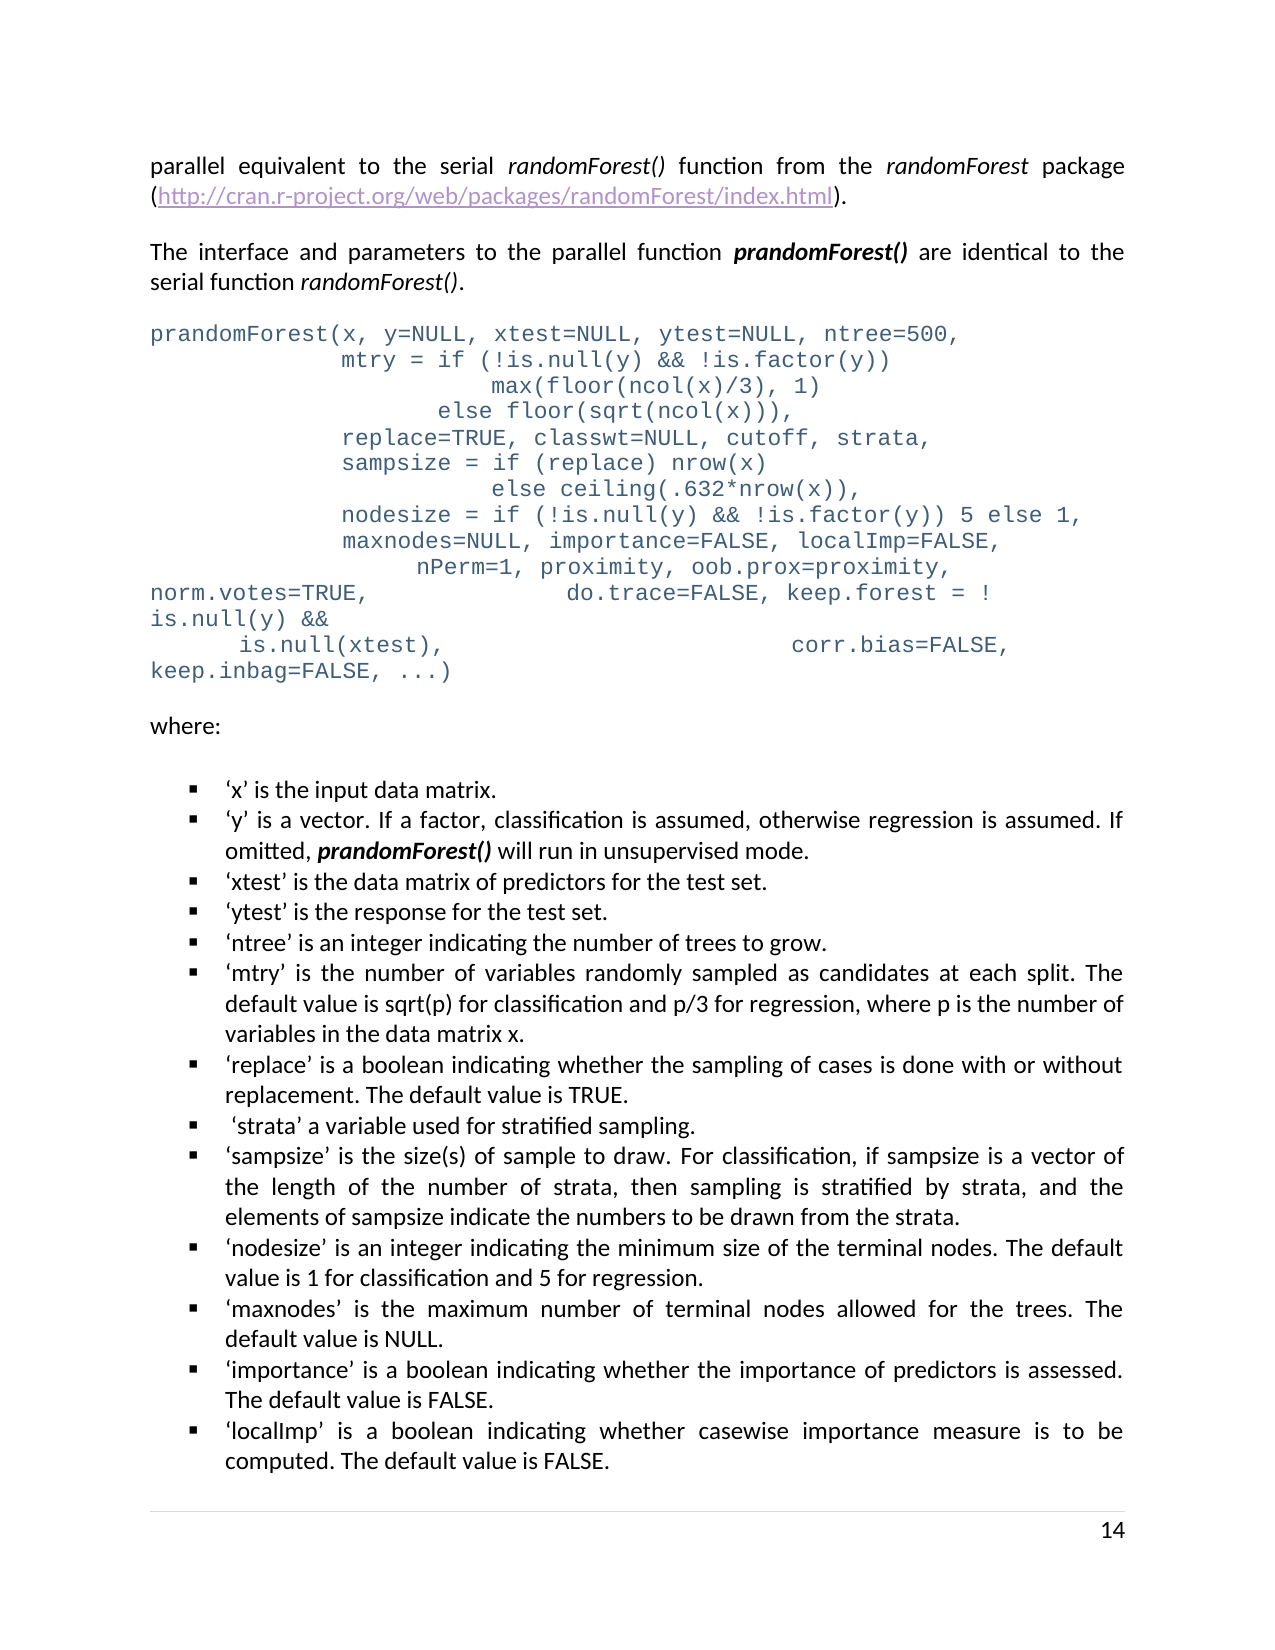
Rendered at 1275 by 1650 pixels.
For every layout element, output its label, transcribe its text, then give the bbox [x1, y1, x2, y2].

text The interface and parameters to the parallel function prandomForest() are identical to the serial function randomForest(). [150, 236, 1125, 297]
text maxnodes=NULL, importance=FALSE, localImp=FALSE, nPerm=1, proximity, oob.prox=proximity, norm.votes=TRUE, do.trace=FALSE, keep.forest = !is.null(y) && is.null(xtest), corr.bias=FALSE, keep.inbag=FALSE, ...) [150, 529, 1125, 685]
text prandomForest(x, y=NULL, xtest=NULL, ytest=NULL, ntree=500, [150, 322, 1125, 348]
list ‘y’ is a vector. If a factor, classification is assumed, otherwise regression is assumed. If omitted, prandomForest() will run in unsupervised mode. [187, 804, 1125, 866]
list ‘strata’ a variable used for stratified sampling. [187, 1110, 1125, 1140]
text max(floor(ncol(x)/3), 1) [375, 374, 1125, 400]
text else floor(sqrt(ncol(x))), [300, 400, 1125, 426]
text mtry = if (!is.null(y) && !is.factor(y)) [225, 348, 1125, 374]
text where: [150, 710, 1125, 741]
text replace=TRUE, classwt=NULL, cutoff, strata, [225, 426, 1125, 452]
list ‘nodesize’ is an integer indicating the minimum size of the terminal nodes. The default value is 1 for classification and 5 for regression. [187, 1232, 1125, 1293]
text else ceiling(.632*nrow(x)), [375, 478, 1125, 504]
list ‘replace’ is a boolean indicating whether the sampling of cases is done with or without replacement. The default value is TRUE. [187, 1049, 1125, 1110]
list ‘ntree’ is an integer indicating the number of trees to grow. [187, 927, 1125, 957]
text nodesize = if (!is.null(y) && !is.factor(y)) 5 else 1, [300, 504, 1125, 529]
list ‘x’ is the input data matrix. [187, 774, 1125, 804]
list ‘ytest’ is the response for the test set. [187, 896, 1125, 927]
list ‘xtest’ is the data matrix of predictors for the test set. [187, 866, 1125, 896]
list ‘maxnodes’ is the maximum number of terminal nodes allowed for the trees. The default value is NULL. [187, 1293, 1125, 1354]
list ‘mtry’ is the number of variables randomly sampled as candidates at each split. The default value is sqrt(p) for classification and p/3 for regression, where p is the number of variables in the data matrix x. [187, 957, 1125, 1049]
list ‘localImp’ is a boolean indicating whether casewise importance measure is to be computed. The default value is FALSE. [187, 1415, 1125, 1476]
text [150, 150, 1125, 211]
list ‘sampsize’ is the size(s) of sample to draw. For classification, if sampsize is a vector of the length of the number of strata, then sampling is stratified by strata, and the elements of sampsize indicate the numbers to be drawn from the strata. [187, 1140, 1125, 1232]
text sampsize = if (replace) nrow(x) [150, 452, 1125, 478]
list ‘importance’ is a boolean indicating whether the importance of predictors is assessed. The default value is FALSE. [187, 1354, 1125, 1415]
